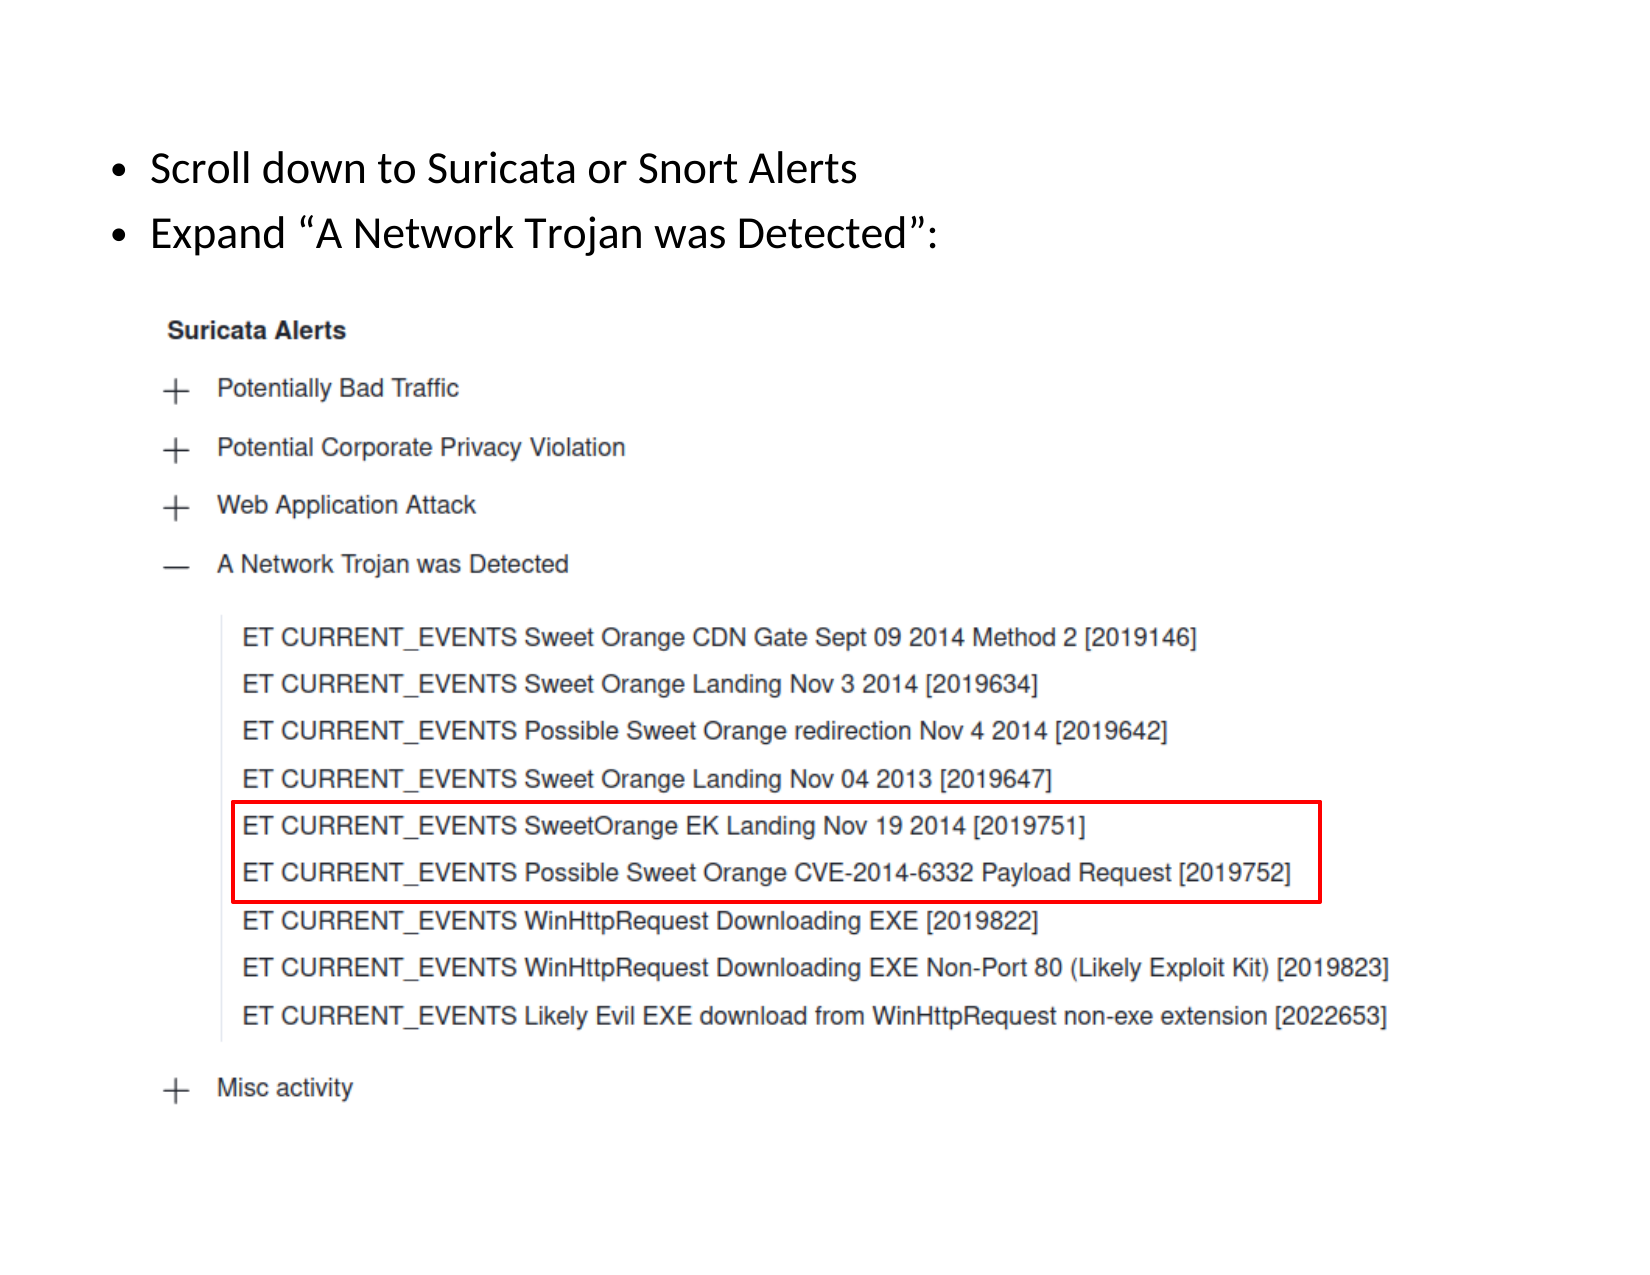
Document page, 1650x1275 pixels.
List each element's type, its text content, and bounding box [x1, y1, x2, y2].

list Scroll down to Suricata or Snort Alerts [112, 139, 1537, 195]
picture [112, 288, 1477, 1134]
list Expand “A Network Trojan was Detected”: [112, 203, 1537, 259]
